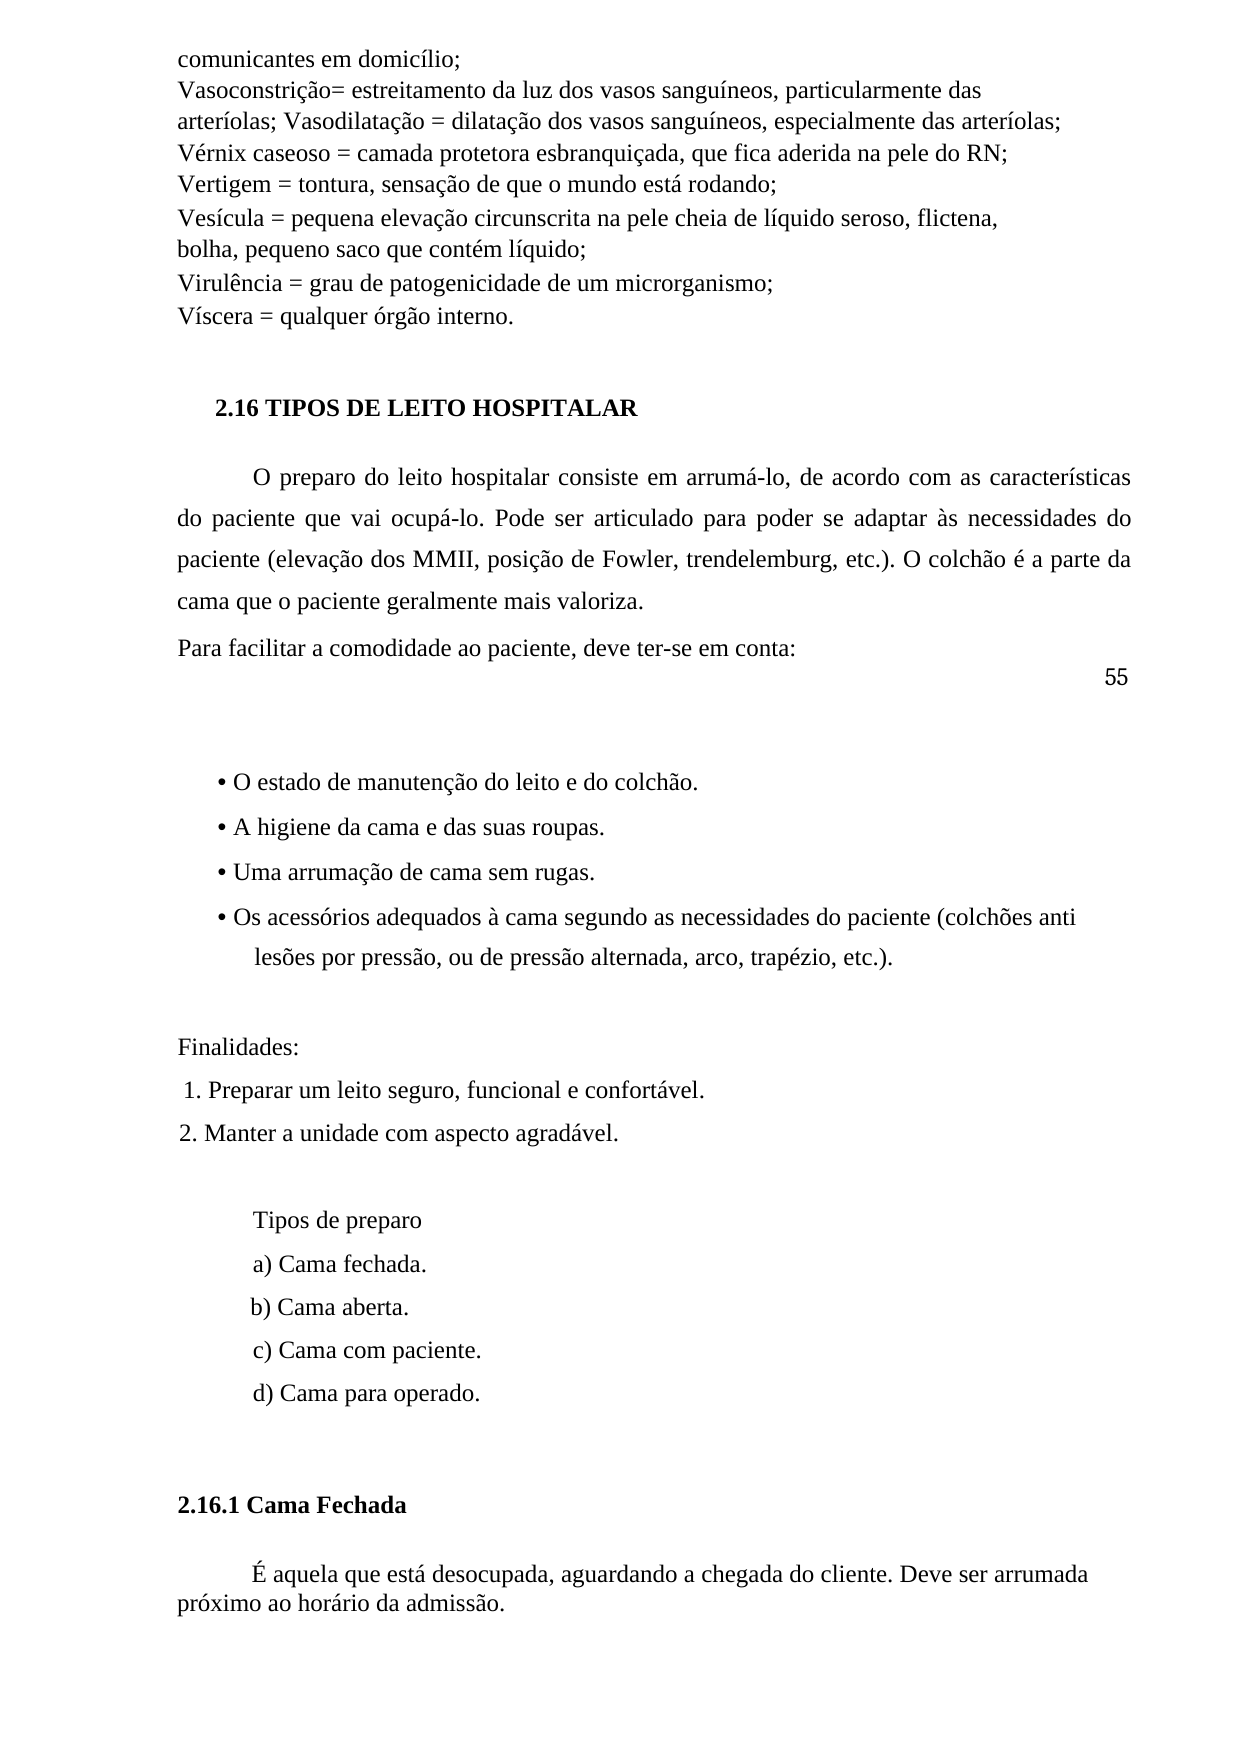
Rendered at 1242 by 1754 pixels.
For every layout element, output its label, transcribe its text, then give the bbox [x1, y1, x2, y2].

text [177, 44, 1133, 73]
text Tipos de preparo [253, 1205, 1136, 1234]
text 55 [138, 663, 1128, 692]
text próximo ao horário da admissão. [177, 1588, 1136, 1617]
text É aquela que está desocupada, aguardando a chegada do cliente. Deve ser arrumada [138, 1559, 1088, 1588]
text a) Cama fechada. [253, 1249, 1136, 1278]
text • O estado de manutenção do leito e do colchão. [217, 767, 1136, 796]
text Víscera = qualquer órgão interno. [177, 301, 1136, 330]
text Para facilitar a comodidade ao paciente, deve ter-se em conta: [177, 633, 1136, 662]
text Virulência = grau de patogenicidade de um microrganismo; [177, 268, 1136, 297]
text • A higiene da cama e das suas roupas. [217, 812, 1136, 841]
text 2.16 TIPOS DE LEITO HOSPITALAR [215, 393, 1136, 422]
text O preparo do leito hospitalar consiste em arrumá-lo, de acordo com as características do paciente que vai ocupá-lo. Pode ser articulado para poder se adaptar às necessidades do paciente (elevação dos MMII, posição de Fowler, trendelemburg, etc.). O colchão é a parte da cama que o paciente geralmente mais valoriza. [177, 462, 1133, 614]
text Finalidades: [177, 1032, 1136, 1060]
text • Uma arrumação de cama sem rugas. [217, 857, 1136, 886]
text c) Cama com paciente. [253, 1336, 1136, 1364]
text 1. Preparar um leito seguro, funcional e confortável. [183, 1075, 1136, 1104]
text 2.16.1 Cama Fechada [177, 1490, 1136, 1519]
text d) Cama para operado. [253, 1378, 1136, 1407]
text 2. Manter a unidade com aspecto agradável. [179, 1118, 1136, 1147]
text Vesícula = pequena elevação circunscrita na pele cheia de líquido seroso, flictena, bolha, pequeno saco que contém líquido; [177, 203, 1065, 263]
text b) Cama aberta. [250, 1292, 1136, 1321]
text • Os acessórios adequados à cama segundo as necessidades do paciente (colchões anti lesões por pressão, ou de pressão alternada, arco, trapézio, etc.). [217, 902, 1077, 971]
text Vasoconstrição= estreitamento da luz dos vasos sanguíneos, particularmente das arteríolas; Vasodilatação = dilatação dos vasos sanguíneos, especialmente das arteríolas; Vérnix caseoso = camada protetora esbranquiçada, que fica aderida na pele do RN; Vertigem = tontura, sensação de que o mundo está rodando; [177, 75, 1087, 198]
